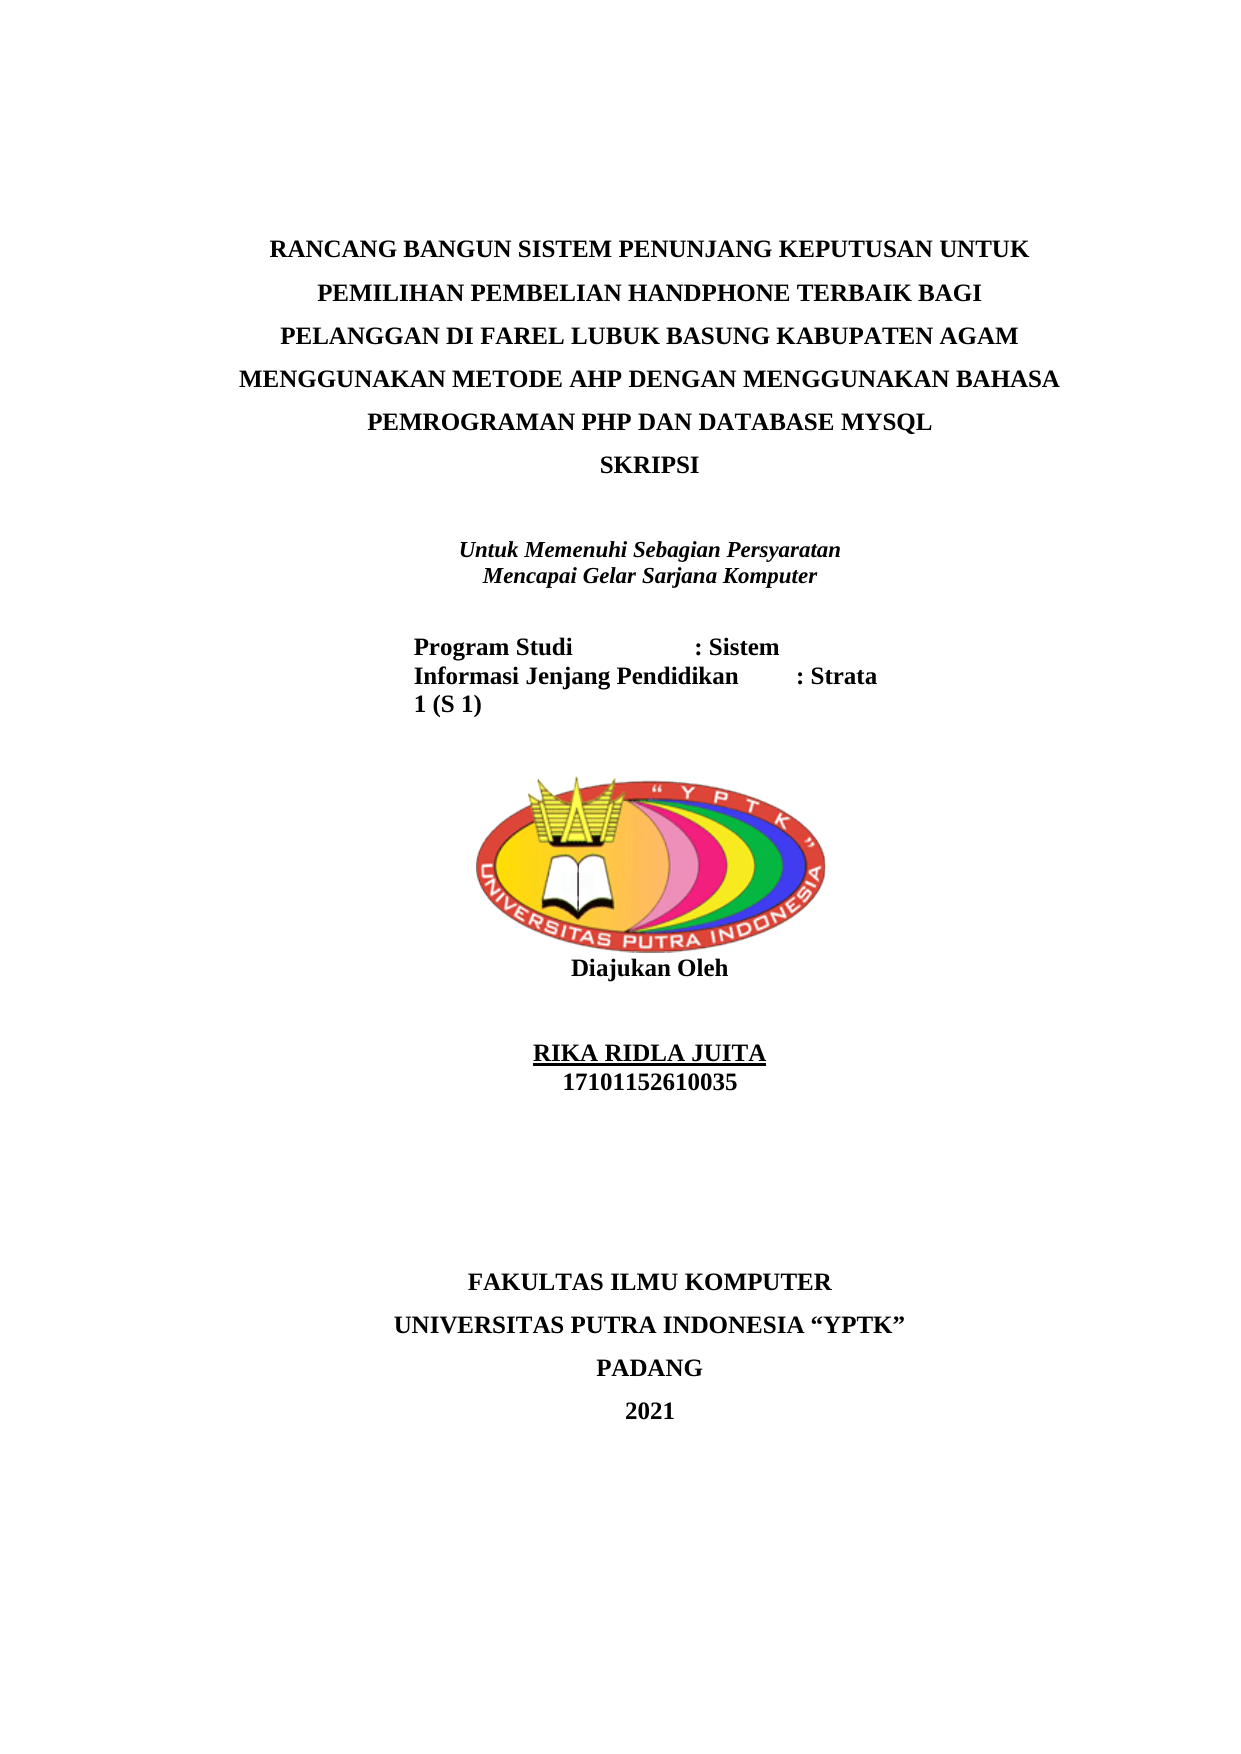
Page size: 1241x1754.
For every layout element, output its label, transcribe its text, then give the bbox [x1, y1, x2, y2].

subtitle Program Studi : Sistem Informasi Jenjang Pendidikan : Strata 1 (S 1) [413, 632, 891, 718]
text FAKULTAS ILMU KOMPUTER UNIVERSITAS PUTRA INDONESIA “YPTK” PADANG [393, 1267, 906, 1382]
text Diajukan Oleh RIKA RIDLA JUITA [533, 953, 782, 1067]
picture [476, 776, 826, 953]
subtitle 2021 [451, 1396, 848, 1425]
subtitle 17101152610035 [452, 1067, 848, 1096]
text SKRIPSI [247, 450, 1052, 479]
subtitle RANCANG BANGUN SISTEM PENUNJANG KEPUTUSAN UNTUK PEMILIHAN PEMBELIAN HANDPHONE TERBAIK BAGI PELANGGAN DI FAREL LUBUK BASUNG KABUPATEN AGAM MENGGUNAKAN METODE AHP DENGAN MENGGUNAKAN BAHASA PEMROGRAMAN PHP DAN DATABASE MYSQL [238, 234, 1061, 436]
text Untuk Memenuhi Sebagian Persyaratan Mencapai Gelar Sarjana Komputer [452, 536, 848, 589]
